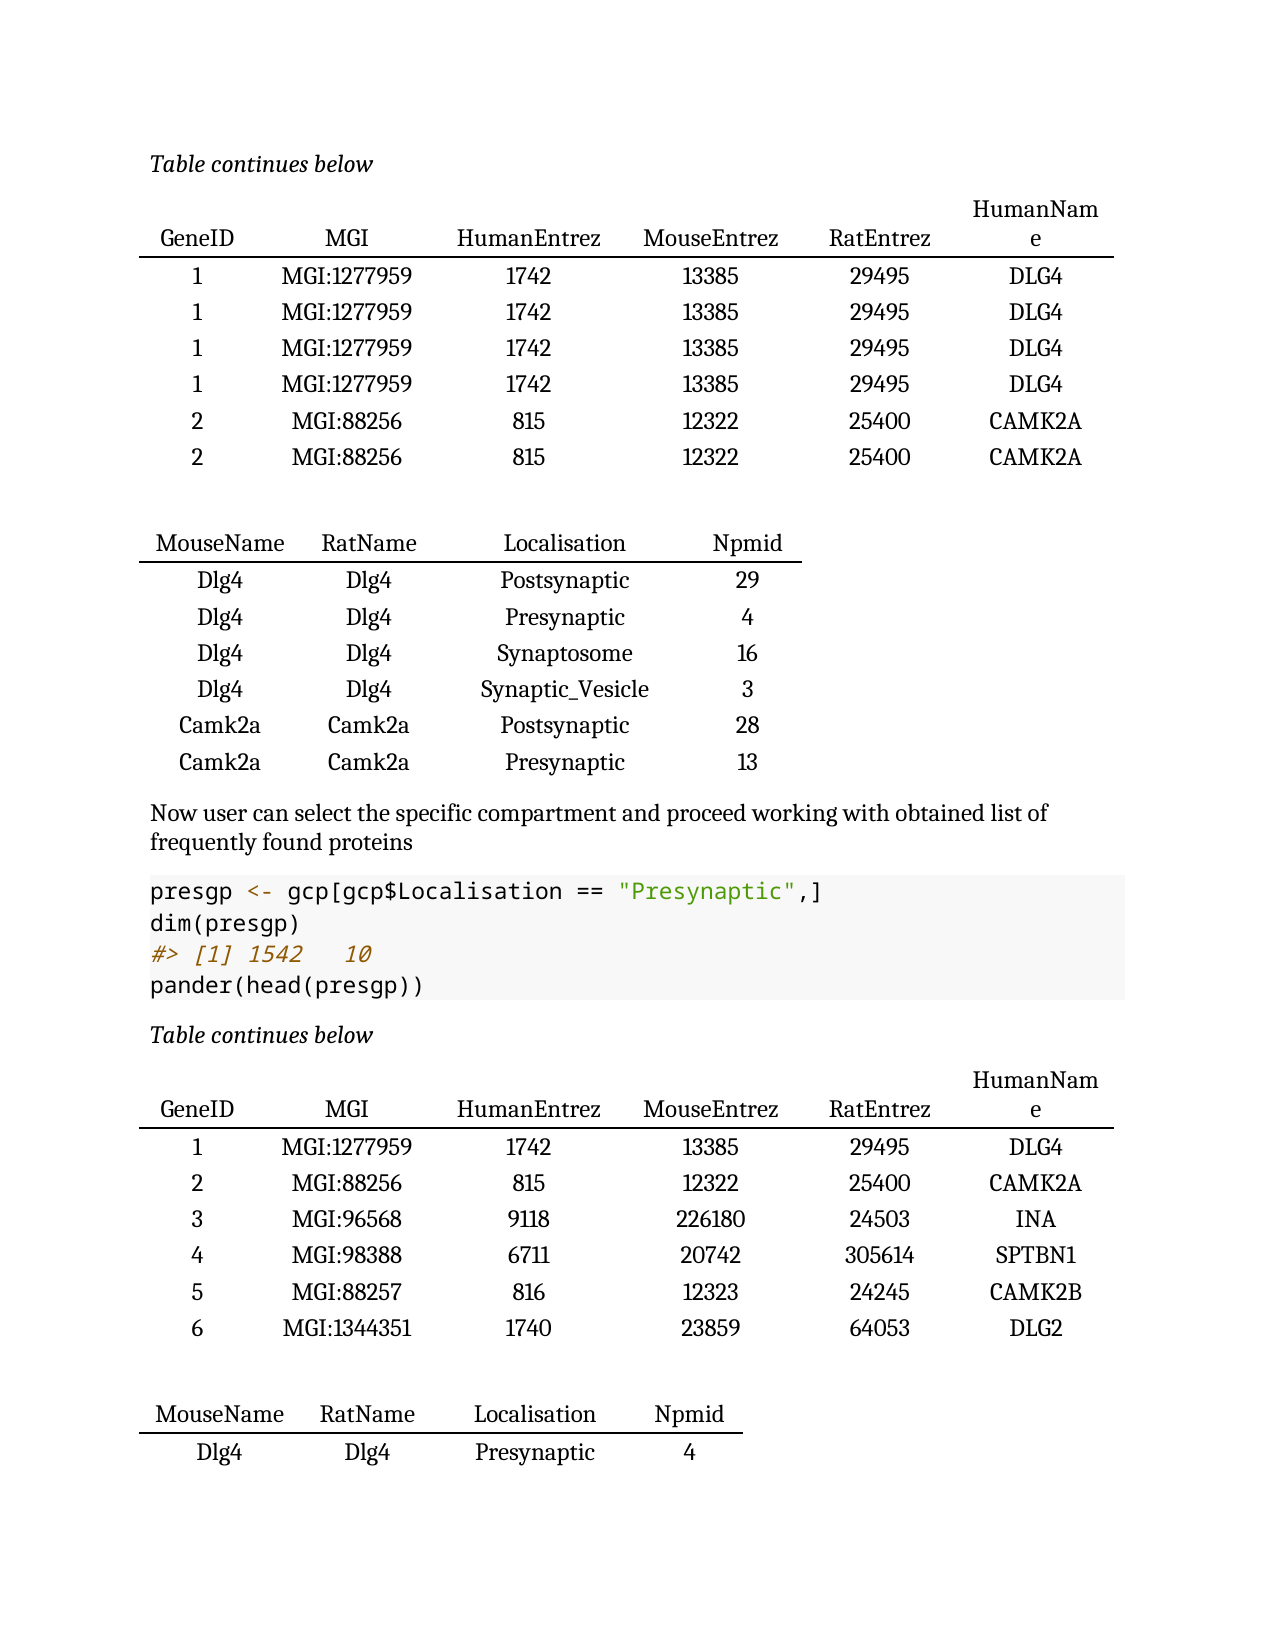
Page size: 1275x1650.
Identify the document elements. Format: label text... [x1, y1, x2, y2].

table_cell MGI:1344351 [256, 1310, 438, 1346]
table_header MouseName [139, 1396, 300, 1432]
table_cell Camk2a [301, 744, 436, 780]
table_cell 2 [139, 439, 256, 475]
table_cell MGI:96568 [256, 1201, 438, 1238]
table_cell 24503 [802, 1201, 958, 1238]
table_header GeneID [139, 1062, 256, 1127]
table_cell 12322 [620, 439, 802, 475]
table_header RatName [301, 525, 436, 561]
table_header Localisation [434, 1396, 636, 1432]
table_cell 1742 [438, 258, 620, 294]
table_cell Synaptosome [436, 635, 693, 671]
table_cell Camk2a [139, 744, 301, 780]
table_cell 13385 [620, 1129, 802, 1165]
table_cell 816 [438, 1274, 620, 1310]
table_cell MGI:1277959 [256, 258, 438, 294]
table_header Npmid [693, 525, 802, 561]
table_cell Presynaptic [436, 744, 693, 780]
table_cell MGI:1277959 [256, 330, 438, 367]
table_cell 6 [139, 1310, 256, 1346]
table_cell 9118 [438, 1201, 620, 1238]
table_cell 20742 [620, 1238, 802, 1274]
table_cell 29495 [802, 1129, 958, 1165]
text Now user can select the specific compartment and proceed working with obtained list of frequently found proteins [150, 799, 1125, 856]
table_cell 815 [438, 1165, 620, 1201]
table_cell DLG4 [958, 294, 1114, 330]
table_header RatName [300, 1396, 434, 1432]
table_cell DLG2 [958, 1310, 1114, 1346]
table_cell MGI:88256 [256, 403, 438, 439]
table_header MGI [256, 191, 438, 256]
table_cell DLG4 [958, 367, 1114, 403]
table_cell Postsynaptic [436, 708, 693, 744]
table_header RatEntrez [802, 1062, 958, 1127]
table_header HumanEntrez [438, 1062, 620, 1127]
table_cell 1742 [438, 330, 620, 367]
table_cell Presynaptic [434, 1434, 636, 1470]
table_header GeneID [139, 191, 256, 256]
table_cell Camk2a [301, 708, 436, 744]
table_cell CAMK2B [958, 1274, 1114, 1310]
table_cell DLG4 [958, 1129, 1114, 1165]
table_cell 1740 [438, 1310, 620, 1346]
table_cell Camk2a [139, 708, 301, 744]
table_cell MGI:1277959 [256, 367, 438, 403]
table_cell 28 [693, 708, 802, 744]
table_cell SPTBN1 [958, 1238, 1114, 1274]
table_cell Dlg4 [139, 599, 301, 635]
table_cell MGI:88256 [256, 1165, 438, 1201]
table_cell 1 [139, 367, 256, 403]
table_cell 1 [139, 258, 256, 294]
table_cell 6711 [438, 1238, 620, 1274]
table_header Localisation [436, 525, 693, 561]
table_header MouseEntrez [620, 191, 802, 256]
table_cell DLG4 [958, 258, 1114, 294]
table_cell 12322 [620, 1165, 802, 1201]
table_header MouseName [139, 525, 301, 561]
table_cell 1 [139, 330, 256, 367]
table_cell Dlg4 [301, 563, 436, 599]
table_header HumanEntrez [438, 191, 620, 256]
table_cell 4 [636, 1434, 743, 1470]
table_cell 1742 [438, 294, 620, 330]
table_cell 64053 [802, 1310, 958, 1346]
table_cell 16 [693, 635, 802, 671]
table_cell CAMK2A [958, 439, 1114, 475]
table_cell Dlg4 [139, 635, 301, 671]
table_header RatEntrez [802, 191, 958, 256]
table_cell 5 [139, 1274, 256, 1310]
table_cell 2 [139, 1165, 256, 1201]
table_cell 226180 [620, 1201, 802, 1238]
table_cell INA [958, 1201, 1114, 1238]
table_cell 13385 [620, 330, 802, 367]
table_cell CAMK2A [958, 1165, 1114, 1201]
table_header Npmid [636, 1396, 743, 1432]
table_cell 1742 [438, 367, 620, 403]
table_cell 3 [693, 671, 802, 708]
table_cell 12323 [620, 1274, 802, 1310]
table_cell MGI:1277959 [256, 294, 438, 330]
table_cell Dlg4 [139, 563, 301, 599]
table_cell 1 [139, 294, 256, 330]
table_cell 25400 [802, 1165, 958, 1201]
table_cell Dlg4 [139, 671, 301, 708]
table_cell 29495 [802, 367, 958, 403]
table_cell 815 [438, 439, 620, 475]
table_cell MGI:1277959 [256, 1129, 438, 1165]
table_cell Presynaptic [436, 599, 693, 635]
table_cell 29495 [802, 330, 958, 367]
table_header MGI [256, 1062, 438, 1127]
table_cell 25400 [802, 439, 958, 475]
table_cell 1742 [438, 1129, 620, 1165]
table_cell Dlg4 [300, 1434, 434, 1470]
table_cell 815 [438, 403, 620, 439]
table_cell 24245 [802, 1274, 958, 1310]
table_header HumanName [958, 191, 1114, 256]
table_cell 25400 [802, 403, 958, 439]
table_cell Dlg4 [301, 635, 436, 671]
table_cell 3 [139, 1201, 256, 1238]
table_header HumanName [958, 1062, 1114, 1127]
table_cell 13385 [620, 258, 802, 294]
text Table continues below [150, 1021, 1125, 1050]
table_cell 29495 [802, 258, 958, 294]
table_cell 4 [693, 599, 802, 635]
table_cell Dlg4 [139, 1434, 300, 1470]
table_cell 13 [693, 744, 802, 780]
table_cell MGI:88257 [256, 1274, 438, 1310]
table_cell Synaptic_Vesicle [436, 671, 693, 708]
table_cell 13385 [620, 294, 802, 330]
table_cell 13385 [620, 367, 802, 403]
table_cell 29495 [802, 294, 958, 330]
table_cell MGI:88256 [256, 439, 438, 475]
text Table continues below [150, 150, 1125, 179]
table_cell 1 [139, 1129, 256, 1165]
text presgp <- gcp[gcp$Localisation == "Presynaptic",] dim(presgp) #> [1] 1542 10 pander(head(presgp)) [301, 875, 1125, 1000]
table_cell Dlg4 [301, 599, 436, 635]
table_header MouseEntrez [620, 1062, 802, 1127]
table_cell 2 [139, 403, 256, 439]
table_cell Dlg4 [301, 671, 436, 708]
table_cell CAMK2A [958, 403, 1114, 439]
table_cell 4 [139, 1238, 256, 1274]
table_cell 23859 [620, 1310, 802, 1346]
table_cell Postsynaptic [436, 563, 693, 599]
table_cell 305614 [802, 1238, 958, 1274]
table_cell 12322 [620, 403, 802, 439]
table_cell DLG4 [958, 330, 1114, 367]
table_cell MGI:98388 [256, 1238, 438, 1274]
table_cell 29 [693, 563, 802, 599]
